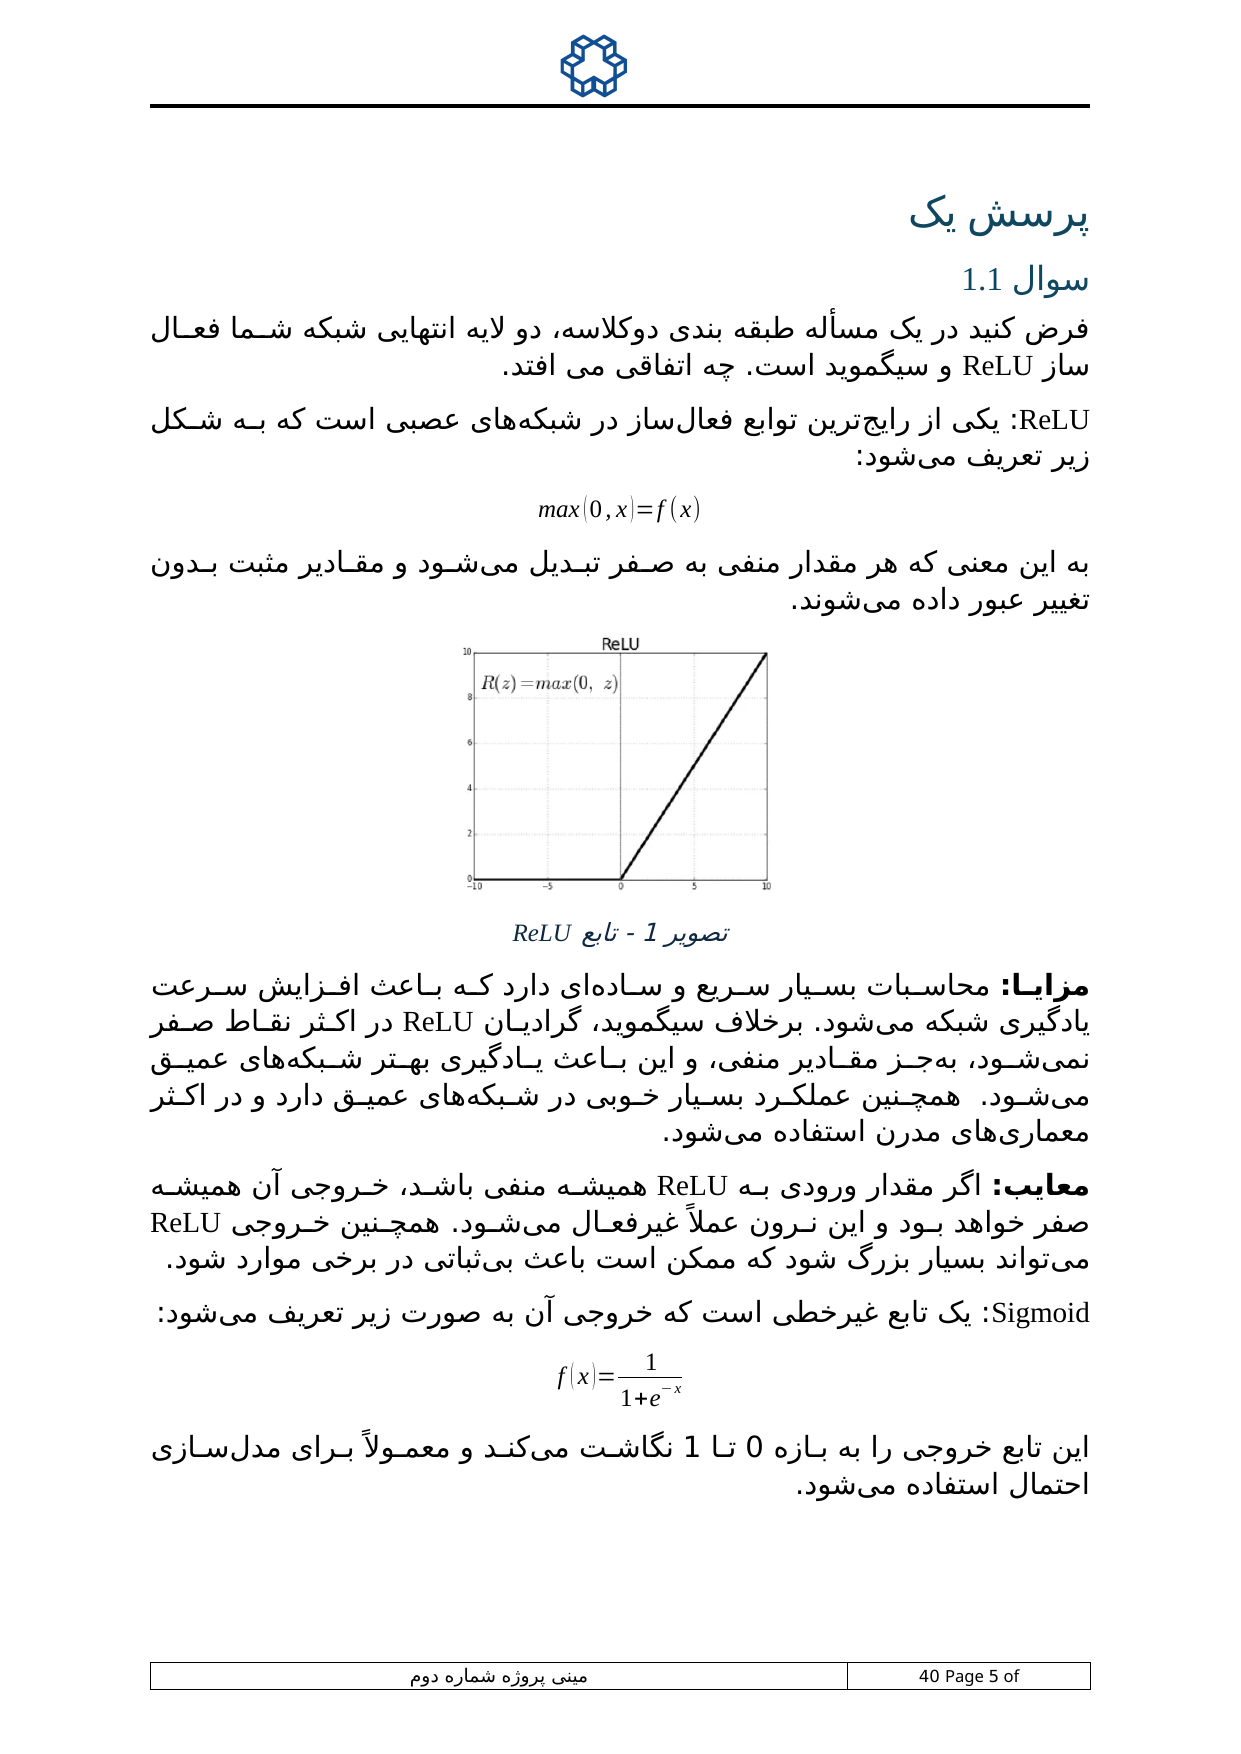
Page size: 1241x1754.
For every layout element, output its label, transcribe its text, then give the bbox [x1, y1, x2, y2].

picture [453, 635, 787, 899]
text این تابع خروجی را به بازه 0 تا 1 نگاشت می‌کند و معمولاً برای مدل‌سازی احتمال استفاده می‌شود. [150, 1431, 1090, 1501]
subtitle سوال 1.1 [150, 259, 1090, 298]
text مزایا: محاسبات بسیار سریع و ساده‌ای دارد که باعث افزایش سرعت یادگیری شبکه می‌شود. برخلاف سیگموید، گرادیان ReLU در اکثر نقاط صفر نمی‌شود، به‌جز مقادیر منفی، و این باعث یادگیری بهتر شبکه‌های عمیق می‌شود. همچنین عملکرد بسیار خوبی در شبکه‌های عمیق دارد و در اکثر معماری‌های مدرن استفاده می‌شود. [150, 968, 1090, 1149]
text فرض کنید در یک مسأله طبقه بندی دوکلاسه، دو لایه انتهایی شبکه شما فعال ساز ReLU و سیگموید است. چه اتفاقی می افتد. [150, 312, 1090, 382]
text معایب: اگر مقدار ورودی به ReLU همیشه منفی باشد، خروجی آن همیشه صفر خواهد بود و این نرون عملاً غیرفعال می‌شود. همچنین خروجی ReLU می‌تواند بسیار بزرگ شود که ممکن است باعث بی‌ثباتی در برخی موارد شود. [150, 1168, 1090, 1276]
text تصویر 1 - تابع ReLU [150, 918, 1090, 947]
picture [557, 30, 631, 104]
text Sigmoid: یک تابع غیرخطی است که خروجی آن به صورت زیر تعریف می‌شود: [150, 1295, 1090, 1329]
subtitle پرسش یک [150, 187, 1090, 235]
text ReLU: یکی از رایج‌ترین توابع فعال‌ساز در شبکه‌های عصبی است که به شکل زیر تعریف می‌شود: [150, 402, 1090, 473]
text به این معنی که هر مقدار منفی به صفر تبدیل می‌شود و مقادیر مثبت بدون تغییر عبور داده می‌شوند. [150, 545, 1090, 616]
